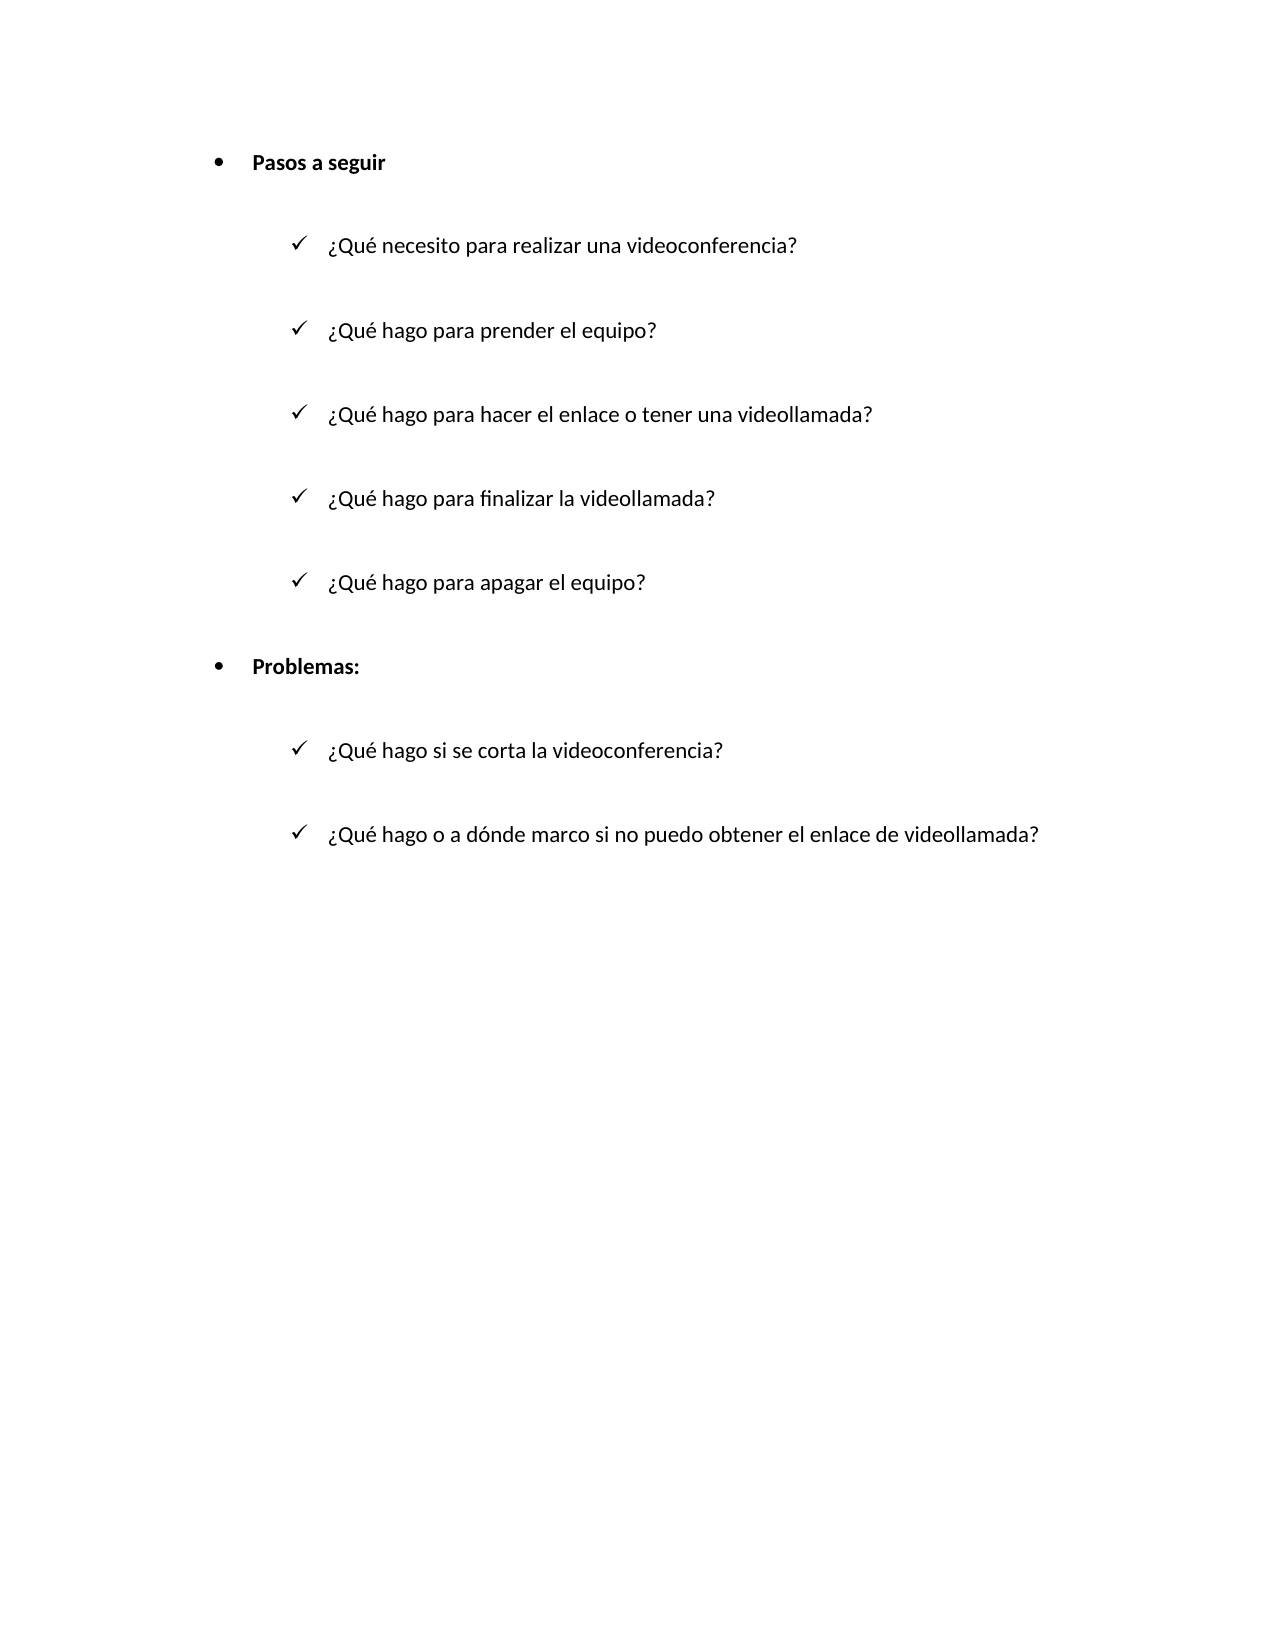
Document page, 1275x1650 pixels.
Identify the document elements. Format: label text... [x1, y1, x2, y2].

list ¿Qué hago para apagar el equipo? [290, 568, 1098, 596]
list ¿Qué hago o a dónde marco si no puedo obtener el enlace de videollamada? [290, 820, 1098, 848]
list Problemas: [215, 652, 1098, 680]
list ¿Qué hago para finalizar la videollamada? [290, 484, 1098, 512]
list ¿Qué necesito para realizar una videoconferencia? [290, 232, 1098, 260]
list ¿Qué hago para hacer el enlace o tener una videollamada? [290, 400, 1098, 428]
list ¿Qué hago para prender el equipo? [290, 316, 1098, 344]
list ¿Qué hago si se corta la videoconferencia? [290, 736, 1098, 764]
list Pasos a seguir [215, 148, 1098, 176]
